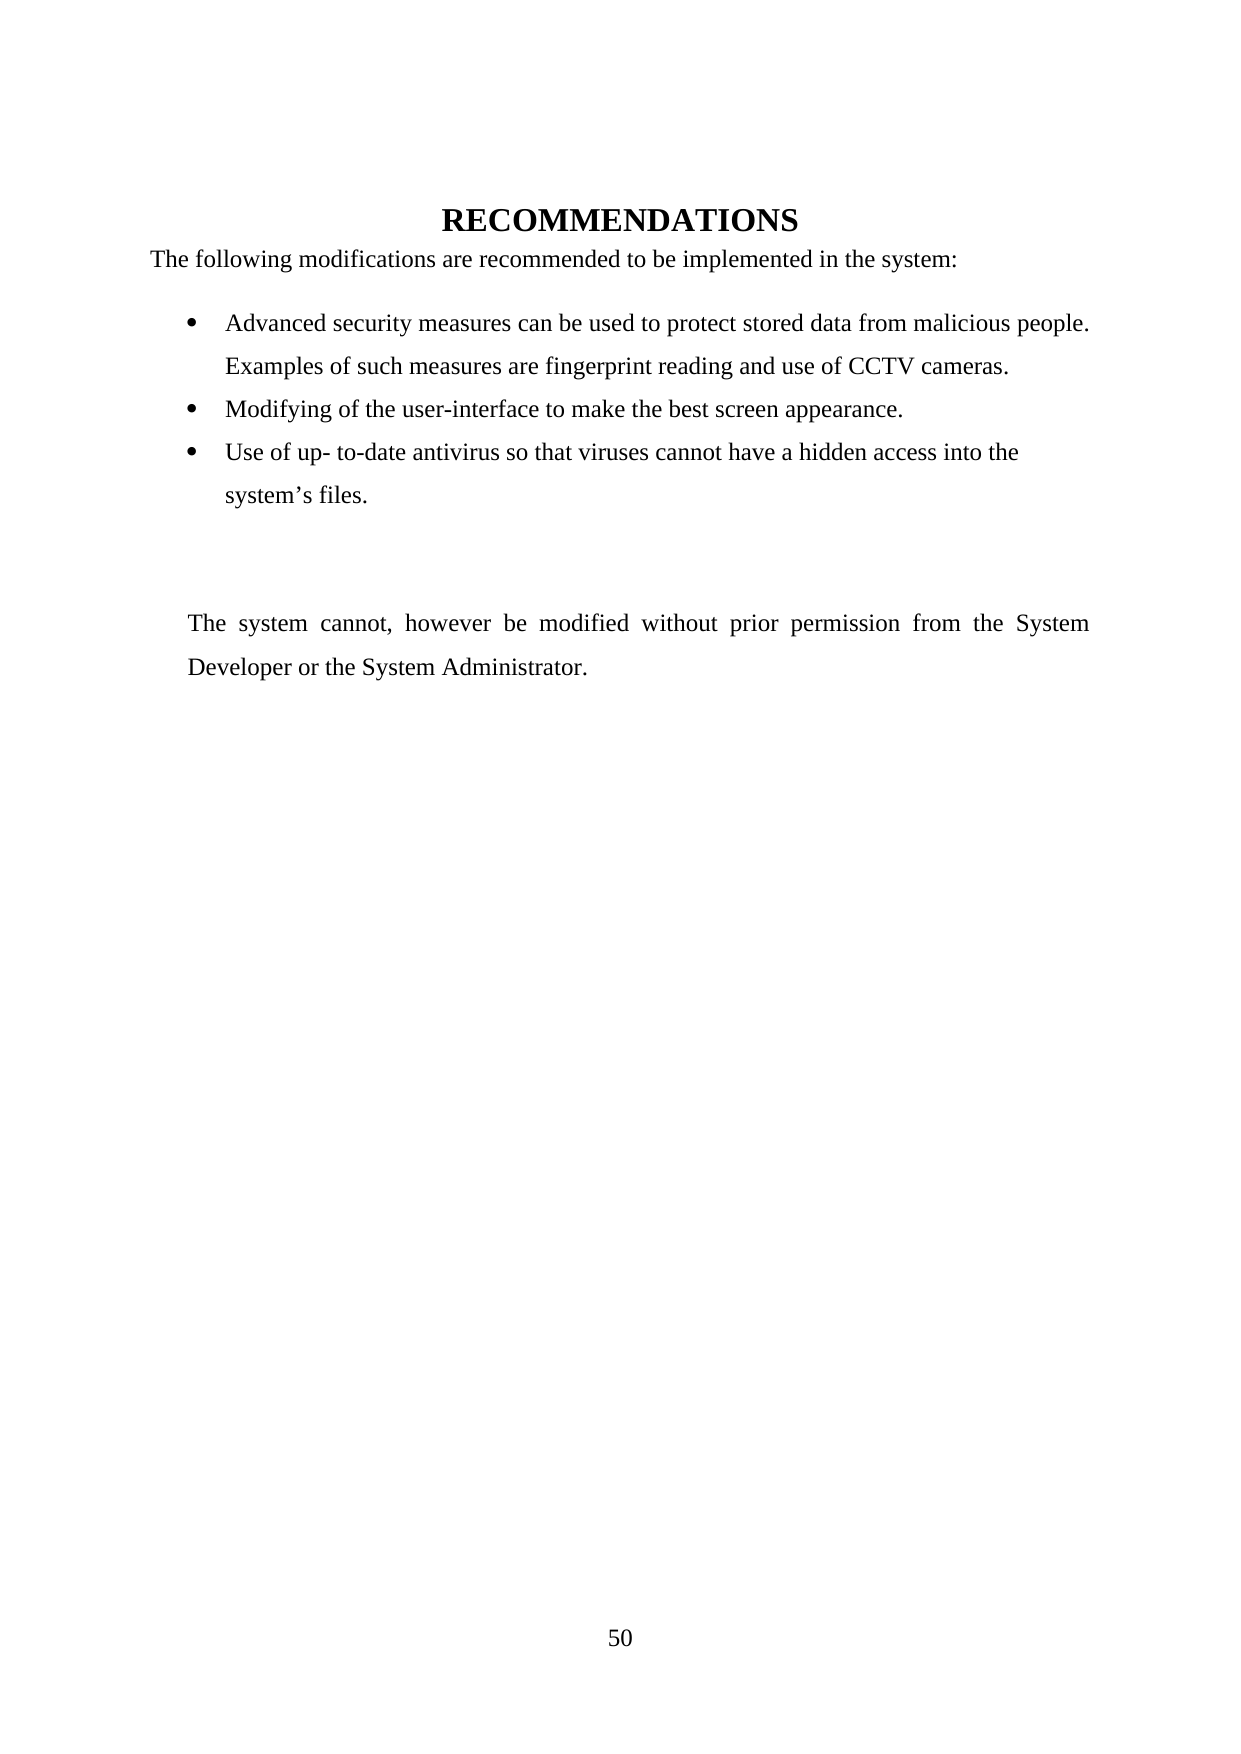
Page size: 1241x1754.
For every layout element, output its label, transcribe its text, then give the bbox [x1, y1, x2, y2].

list Modifying of the user-interface to make the best screen appearance. [187, 394, 1090, 423]
list Advanced security measures can be used to protect stored data from malicious people. Examples of such measures are fingerprint reading and use of CCTV cameras. [187, 308, 1090, 380]
list Use of up- to-date antivirus so that viruses cannot have a hidden access into the system’s files. [187, 437, 1090, 509]
text The system cannot, however be modified without prior permission from the System Developer or the System Administrator. [187, 608, 1090, 680]
text The following modifications are recommended to be implemented in the system: [150, 244, 1090, 273]
subtitle RECOMMENDATIONS [150, 200, 1090, 238]
